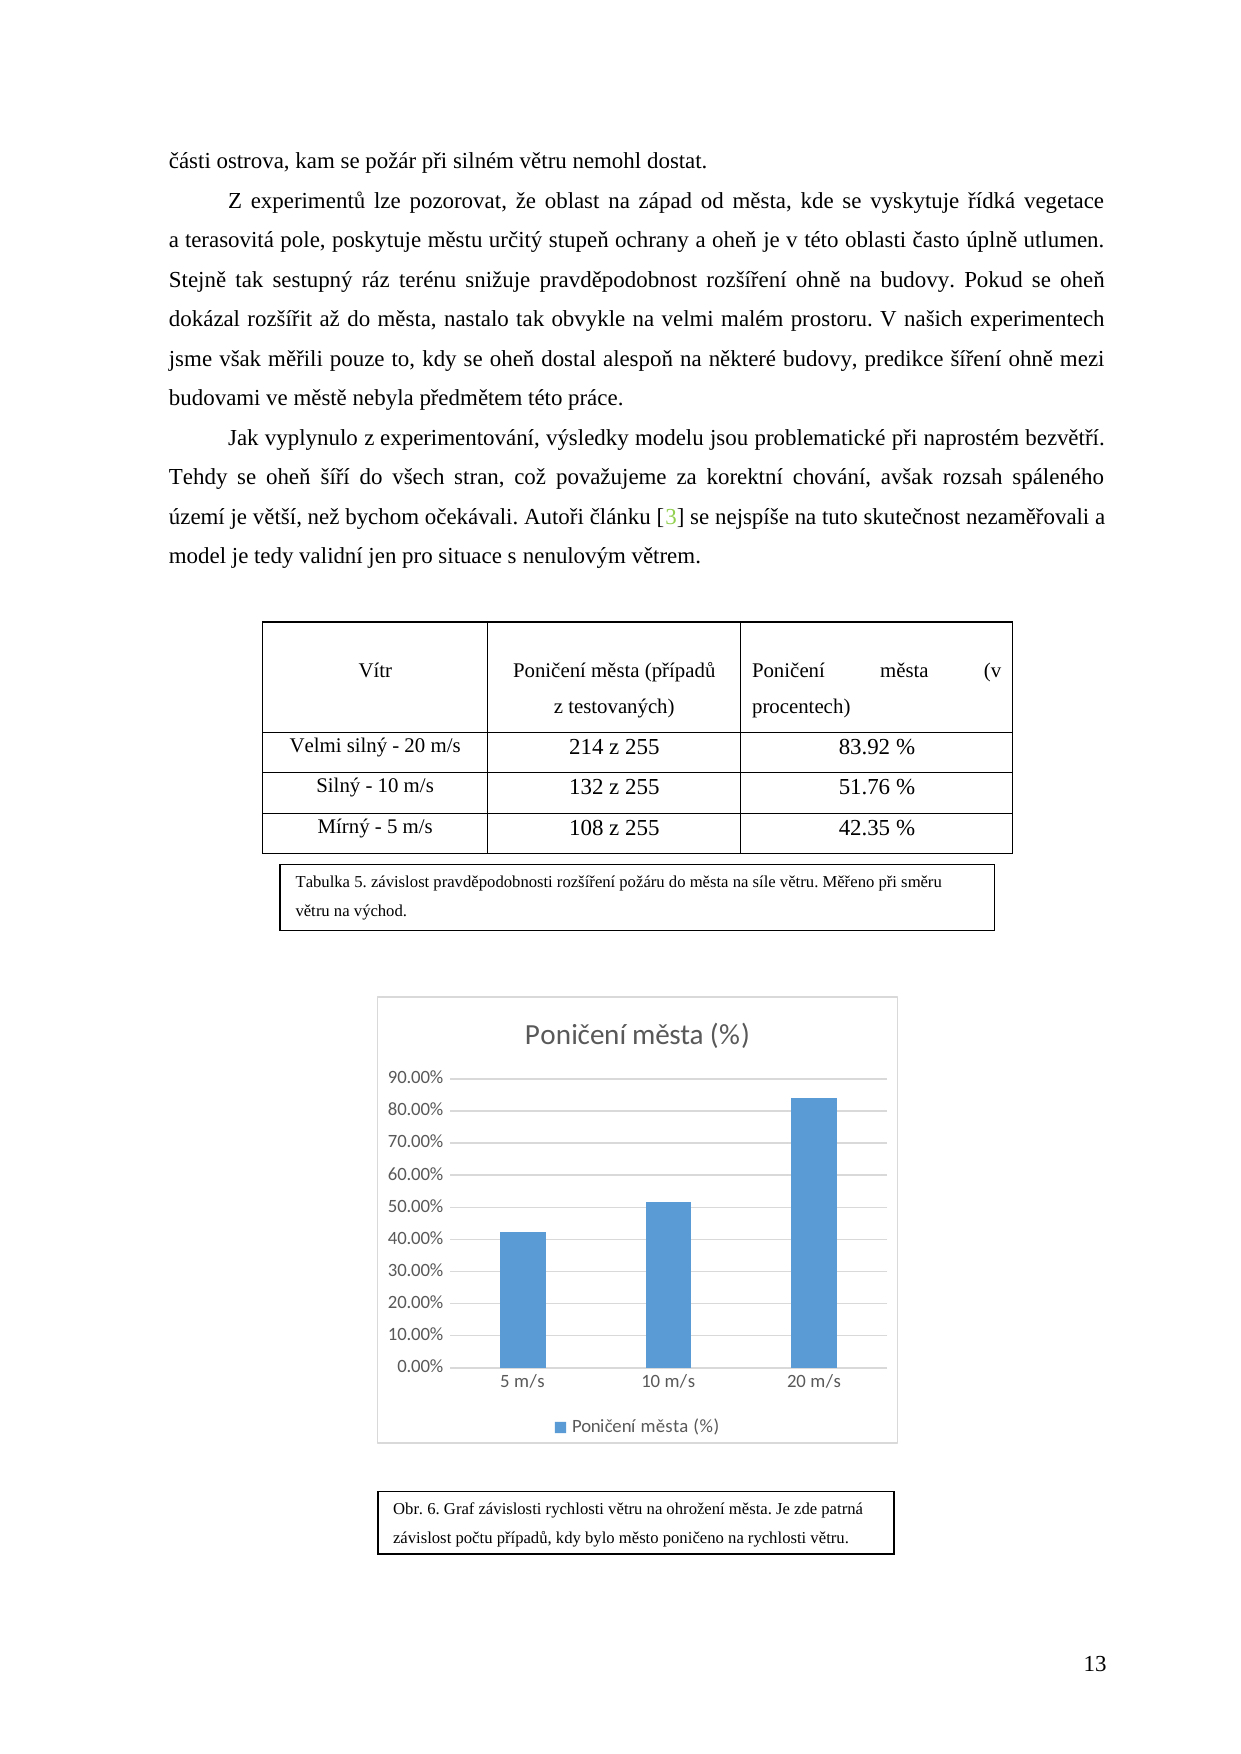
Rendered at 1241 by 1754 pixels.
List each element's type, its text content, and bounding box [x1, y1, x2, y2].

table_cell 83.92 % [741, 733, 1012, 772]
table_cell Silný - 10 m/s [263, 773, 487, 813]
table_cell 214 z 255 [488, 733, 740, 772]
table_cell Velmi silný - 20 m/s [263, 733, 487, 772]
table_cell Mírný - 5 m/s [263, 814, 487, 853]
table_cell 42.35 % [741, 814, 1012, 853]
text Jak vyplynulo z experimentování, výsledky modelu jsou problematické při naprostém bezvětří. Tehdy se oheň šíří do všech stran, což považujeme za korektní chování, avšak rozsah spáleného území je větší, než bychom očekávali. Autoři článku [3] se nejspíše na tuto skutečnost nezaměřovali a model je tedy validní jen pro situace s nenulovým větrem. [169, 424, 1106, 569]
table_cell 51.76 % [741, 773, 1012, 813]
table_header Vítr [263, 623, 487, 732]
table_header Poničení města (v procentech) [741, 623, 1012, 732]
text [169, 148, 1106, 174]
text Z experimentů lze pozorovat, že oblast na západ od města, kde se vyskytuje řídká vegetace a terasovitá pole, poskytuje městu určitý stupeň ochrany a oheň je v této oblasti často úplně utlumen. Stejně tak sestupný ráz terénu snižuje pravděpodobnost rozšíření ohně na budovy. Pokud se oheň dokázal rozšířit až do města, nastalo tak obvykle na velmi malém prostoru. V našich experimentech jsme však měřili pouze to, kdy se oheň dostal alespoň na některé budovy, predikce šíření ohně mezi budovami ve městě nebyla předmětem této práce. [169, 187, 1106, 411]
table_cell 132 z 255 [488, 773, 740, 813]
table_header Poničení města (případů z testovaných) [488, 623, 740, 732]
table_cell 108 z 255 [488, 814, 740, 853]
